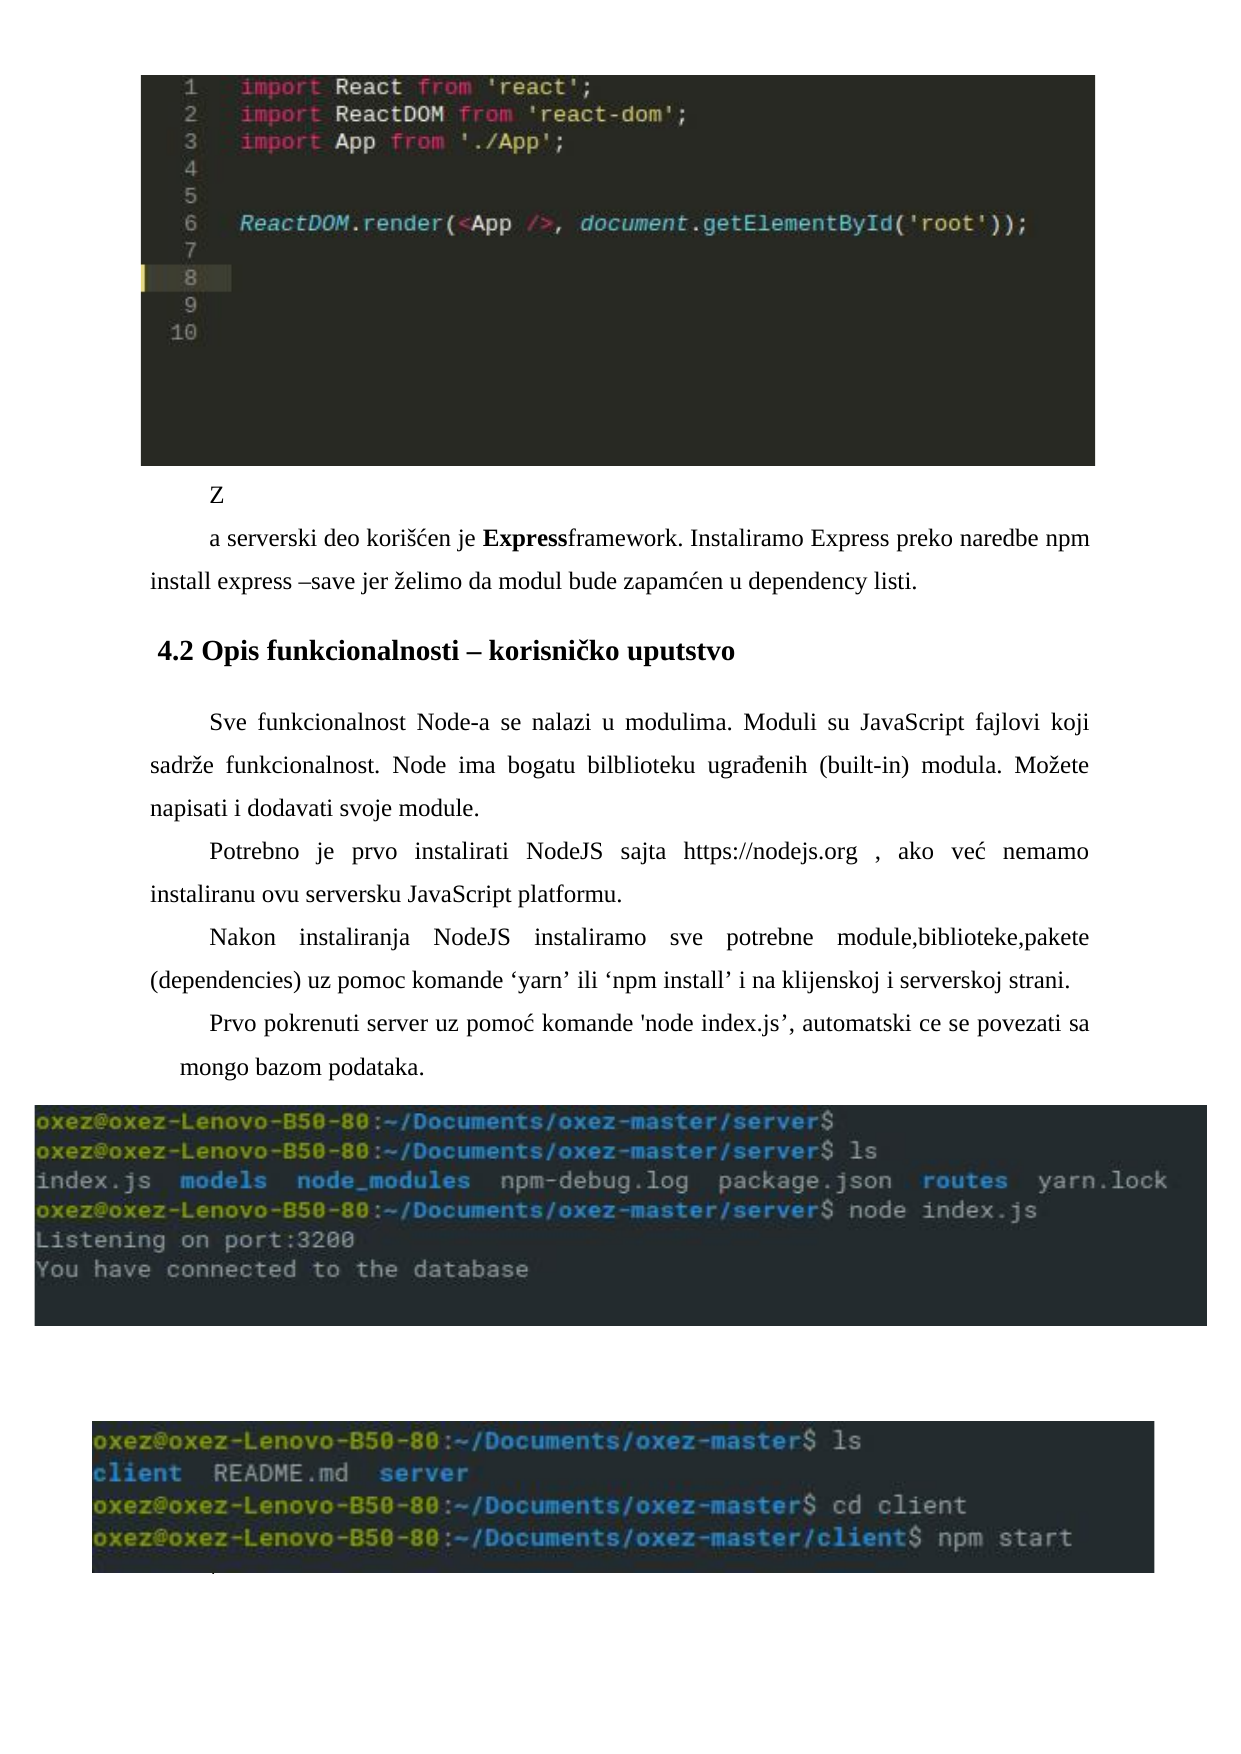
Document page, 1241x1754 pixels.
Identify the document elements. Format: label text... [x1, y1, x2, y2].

text a serverski deo korišćen je Expressframework. Instaliramo Express preko naredbe npm install express –save jer želimo da modul bude zapamćen u dependency listi. [150, 523, 1090, 595]
picture [34, 1105, 1207, 1326]
picture [92, 1421, 1155, 1573]
text Z [150, 466, 1090, 509]
subtitle 4.2 Opis funkcionalnosti – korisničko uputstvo [150, 633, 1067, 666]
text Potrebno je prvo instalirati NodeJS sajta https://nodejs.org , ako već nemamo instaliranu ovu serversku JavaScript platformu. [150, 836, 1090, 908]
text Sve funkcionalnost Node-a se nalazi u modulima. Moduli su JavaScript fajlovi koji sadrže funkcionalnost. Node ima bogatu bilblioteku ugrađenih (built-in) modula. Možete napisati i dodavati svoje module. [150, 707, 1090, 822]
text Prvo pokrenuti server uz pomoć komande 'node index.js’, automatski ce se povezati sa mongo bazom podataka. [179, 1008, 1090, 1080]
picture [140, 75, 1096, 466]
text Nakon instaliranja NodeJS instaliramo sve potrebne module,biblioteke,pakete (dependencies) uz pomoc komande ‘yarn’ ili ‘npm install’ i na klijenskoj i serverskoj strani. [150, 922, 1090, 994]
